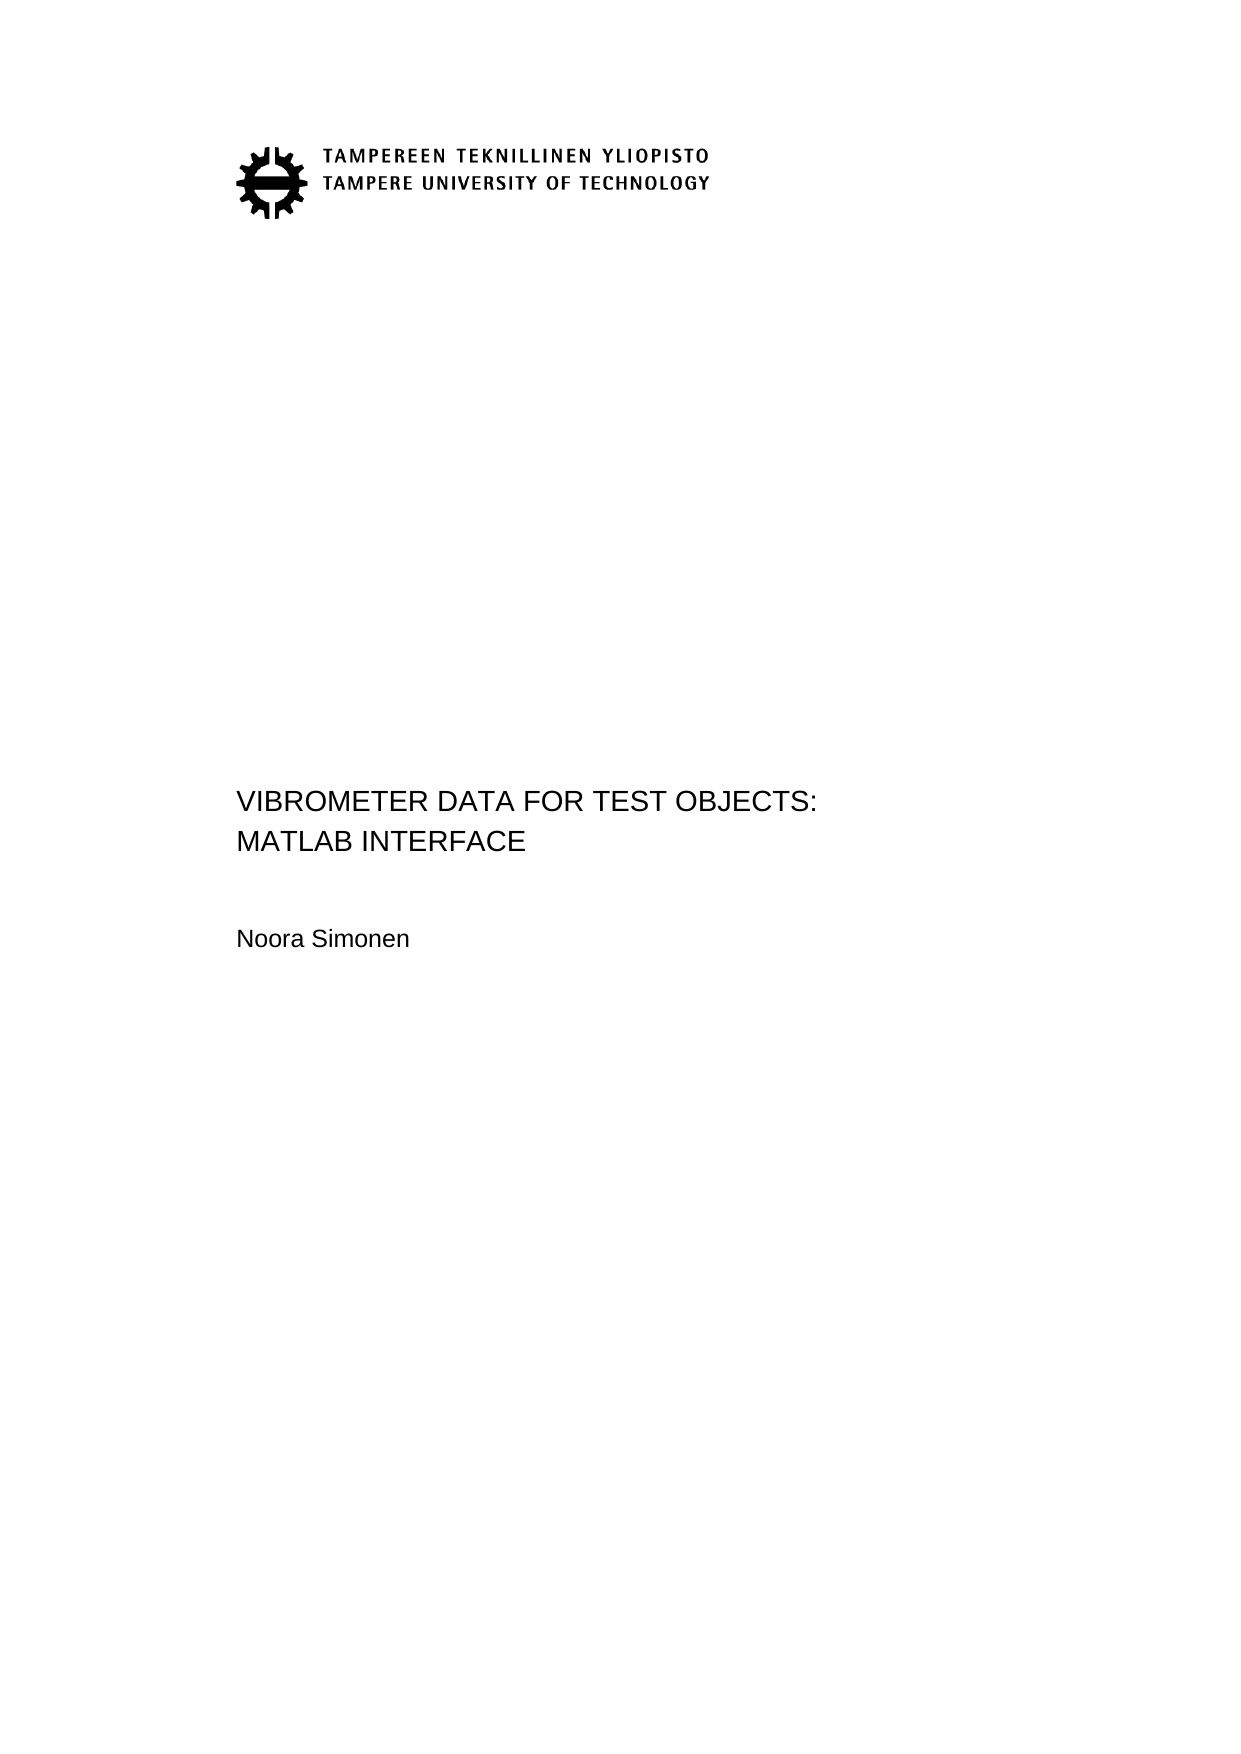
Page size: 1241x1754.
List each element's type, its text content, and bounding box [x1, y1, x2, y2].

picture [236, 147, 709, 219]
title Matlab interface [236, 824, 1122, 858]
title Vibrometer data for test objects: [236, 784, 1122, 818]
text Noora Simonen [236, 924, 1122, 953]
